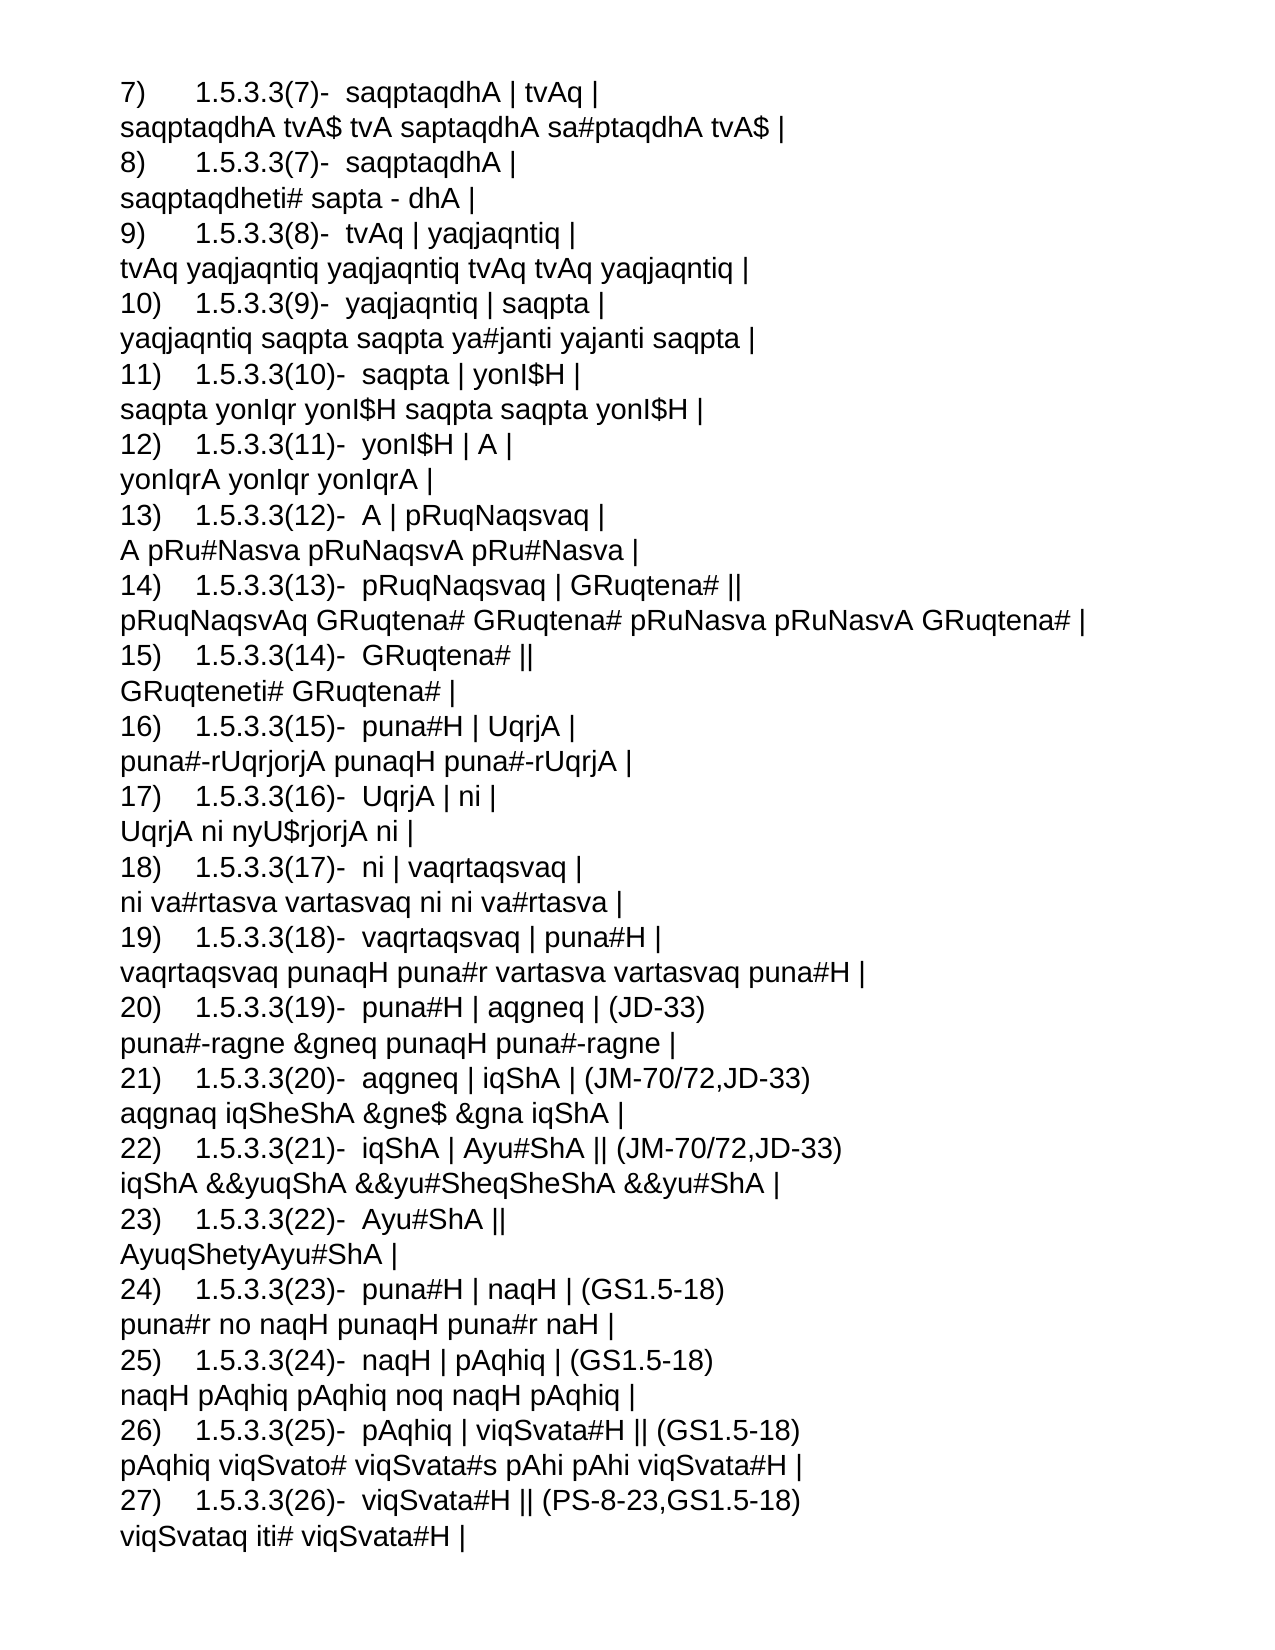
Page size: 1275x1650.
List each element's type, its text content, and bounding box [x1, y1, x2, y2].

text aqgnaq iqSheShA &gne$ &gna iqShA | [120, 1096, 1200, 1129]
text AyuqShetyAyu#ShA | [120, 1237, 1200, 1270]
text 22) 1.5.3.3(21)- iqShA | Ayu#ShA || (JM-70/72,JD-33) [120, 1131, 1200, 1165]
text 21) 1.5.3.3(20)- aqgneq | iqShA | (JM-70/72,JD-33) [120, 1061, 1200, 1094]
text saqptaqdheti# sapta - dhA | [120, 181, 1200, 214]
text pAqhiq viqSvato# viqSvata#s pAhi pAhi viqSvata#H | [120, 1448, 1200, 1482]
text A pRu#Nasva pRuNaqsvA pRu#Nasva | [120, 533, 1200, 566]
text tvAq yaqjaqntiq yaqjaqntiq tvAq tvAq yaqjaqntiq | [120, 251, 1200, 284]
text 11) 1.5.3.3(10)- saqpta | yonI$H | [120, 357, 1200, 390]
text 26) 1.5.3.3(25)- pAqhiq | viqSvata#H || (GS1.5-18) [120, 1413, 1200, 1446]
text 17) 1.5.3.3(16)- UqrjA | ni | [120, 779, 1200, 813]
text 14) 1.5.3.3(13)- pRuqNaqsvaq | GRuqtena# || [120, 568, 1200, 601]
text pRuqNaqsvAq GRuqtena# GRuqtena# pRuNasva pRuNasvA GRuqtena# | [120, 603, 1200, 637]
text naqH pAqhiq pAqhiq noq naqH pAqhiq | [120, 1378, 1200, 1411]
text ni va#rtasva vartasvaq ni ni va#rtasva | [120, 885, 1200, 918]
text yaqjaqntiq saqpta saqpta ya#janti yajanti saqpta | [120, 321, 1200, 355]
text 24) 1.5.3.3(23)- puna#H | naqH | (GS1.5-18) [120, 1272, 1200, 1306]
text puna#-rUqrjorjA punaqH puna#-rUqrjA | [120, 744, 1200, 777]
text 18) 1.5.3.3(17)- ni | vaqrtaqsvaq | [120, 849, 1200, 883]
text 9) 1.5.3.3(8)- tvAq | yaqjaqntiq | [120, 216, 1200, 249]
text 23) 1.5.3.3(22)- Ayu#ShA || [120, 1202, 1200, 1235]
text 25) 1.5.3.3(24)- naqH | pAqhiq | (GS1.5-18) [120, 1342, 1200, 1376]
text vaqrtaqsvaq punaqH puna#r vartasva vartasvaq puna#H | [120, 955, 1200, 989]
text saqptaqdhA tvA$ tvA saptaqdhA sa#ptaqdhA tvA$ | [120, 110, 1200, 144]
text 8) 1.5.3.3(7)- saqptaqdhA | [120, 145, 1200, 179]
text 20) 1.5.3.3(19)- puna#H | aqgneq | (JD-33) [120, 990, 1200, 1024]
text viqSvataq iti# viqSvata#H | [120, 1518, 1200, 1552]
text UqrjA ni nyU$rjorjA ni | [120, 814, 1200, 848]
text 12) 1.5.3.3(11)- yonI$H | A | [120, 427, 1200, 461]
text 13) 1.5.3.3(12)- A | pRuqNaqsvaq | [120, 497, 1200, 531]
text puna#r no naqH punaqH puna#r naH | [120, 1307, 1200, 1341]
text 7) 1.5.3.3(7)- saqptaqdhA | tvAq | [120, 75, 1200, 108]
text 27) 1.5.3.3(26)- viqSvata#H || (PS-8-23,GS1.5-18) [120, 1483, 1200, 1517]
text GRuqteneti# GRuqtena# | [120, 673, 1200, 707]
text yonIqrA yonIqr yonIqrA | [120, 462, 1200, 496]
text 16) 1.5.3.3(15)- puna#H | UqrjA | [120, 709, 1200, 742]
text puna#-ragne &gneq punaqH puna#-ragne | [120, 1026, 1200, 1059]
text 15) 1.5.3.3(14)- GRuqtena# || [120, 638, 1200, 672]
text 19) 1.5.3.3(18)- vaqrtaqsvaq | puna#H | [120, 920, 1200, 953]
text iqShA &&yuqShA &&yu#SheqSheShA &&yu#ShA | [120, 1166, 1200, 1200]
text saqpta yonIqr yonI$H saqpta saqpta yonI$H | [120, 392, 1200, 425]
text 10) 1.5.3.3(9)- yaqjaqntiq | saqpta | [120, 286, 1200, 320]
